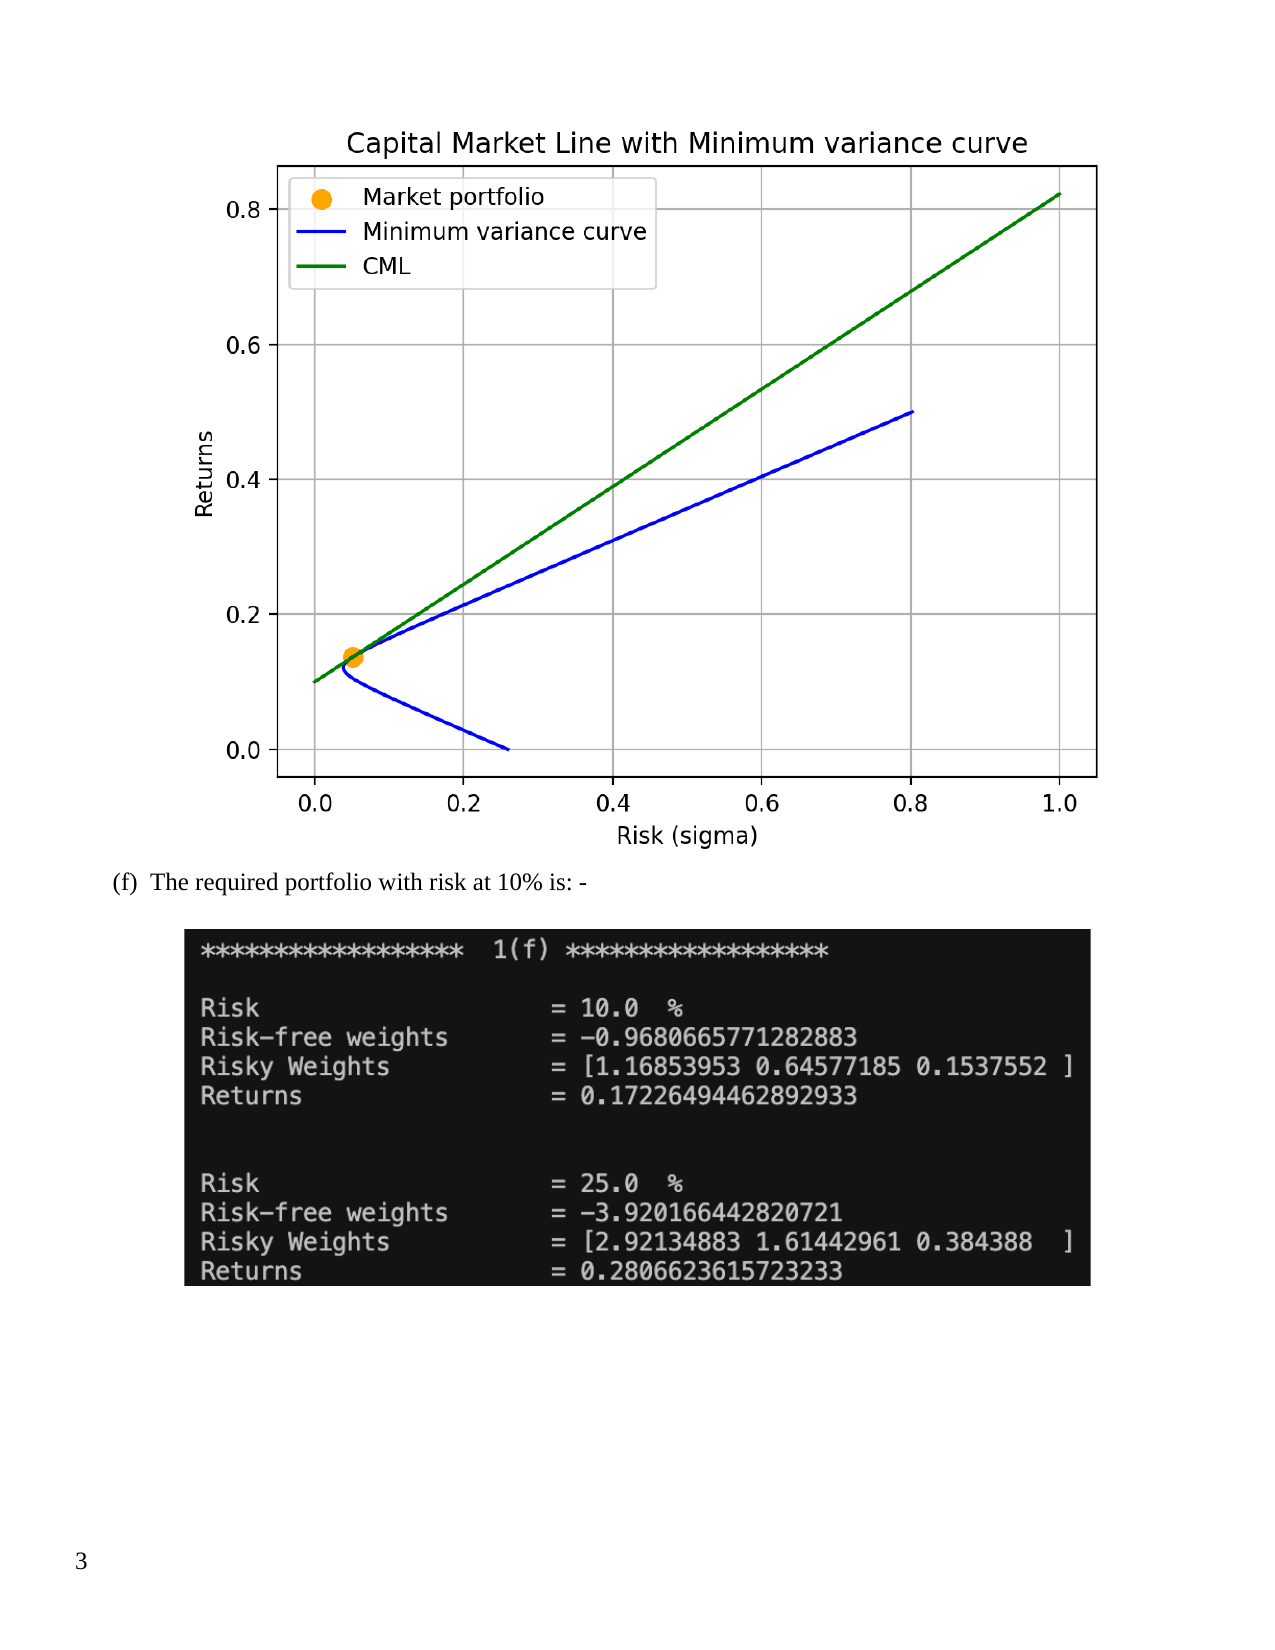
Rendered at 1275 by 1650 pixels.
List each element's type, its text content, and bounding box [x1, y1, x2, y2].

picture [150, 75, 1197, 859]
list The required portfolio with risk at 10% is: - [112, 867, 1200, 896]
picture [184, 929, 1091, 1286]
